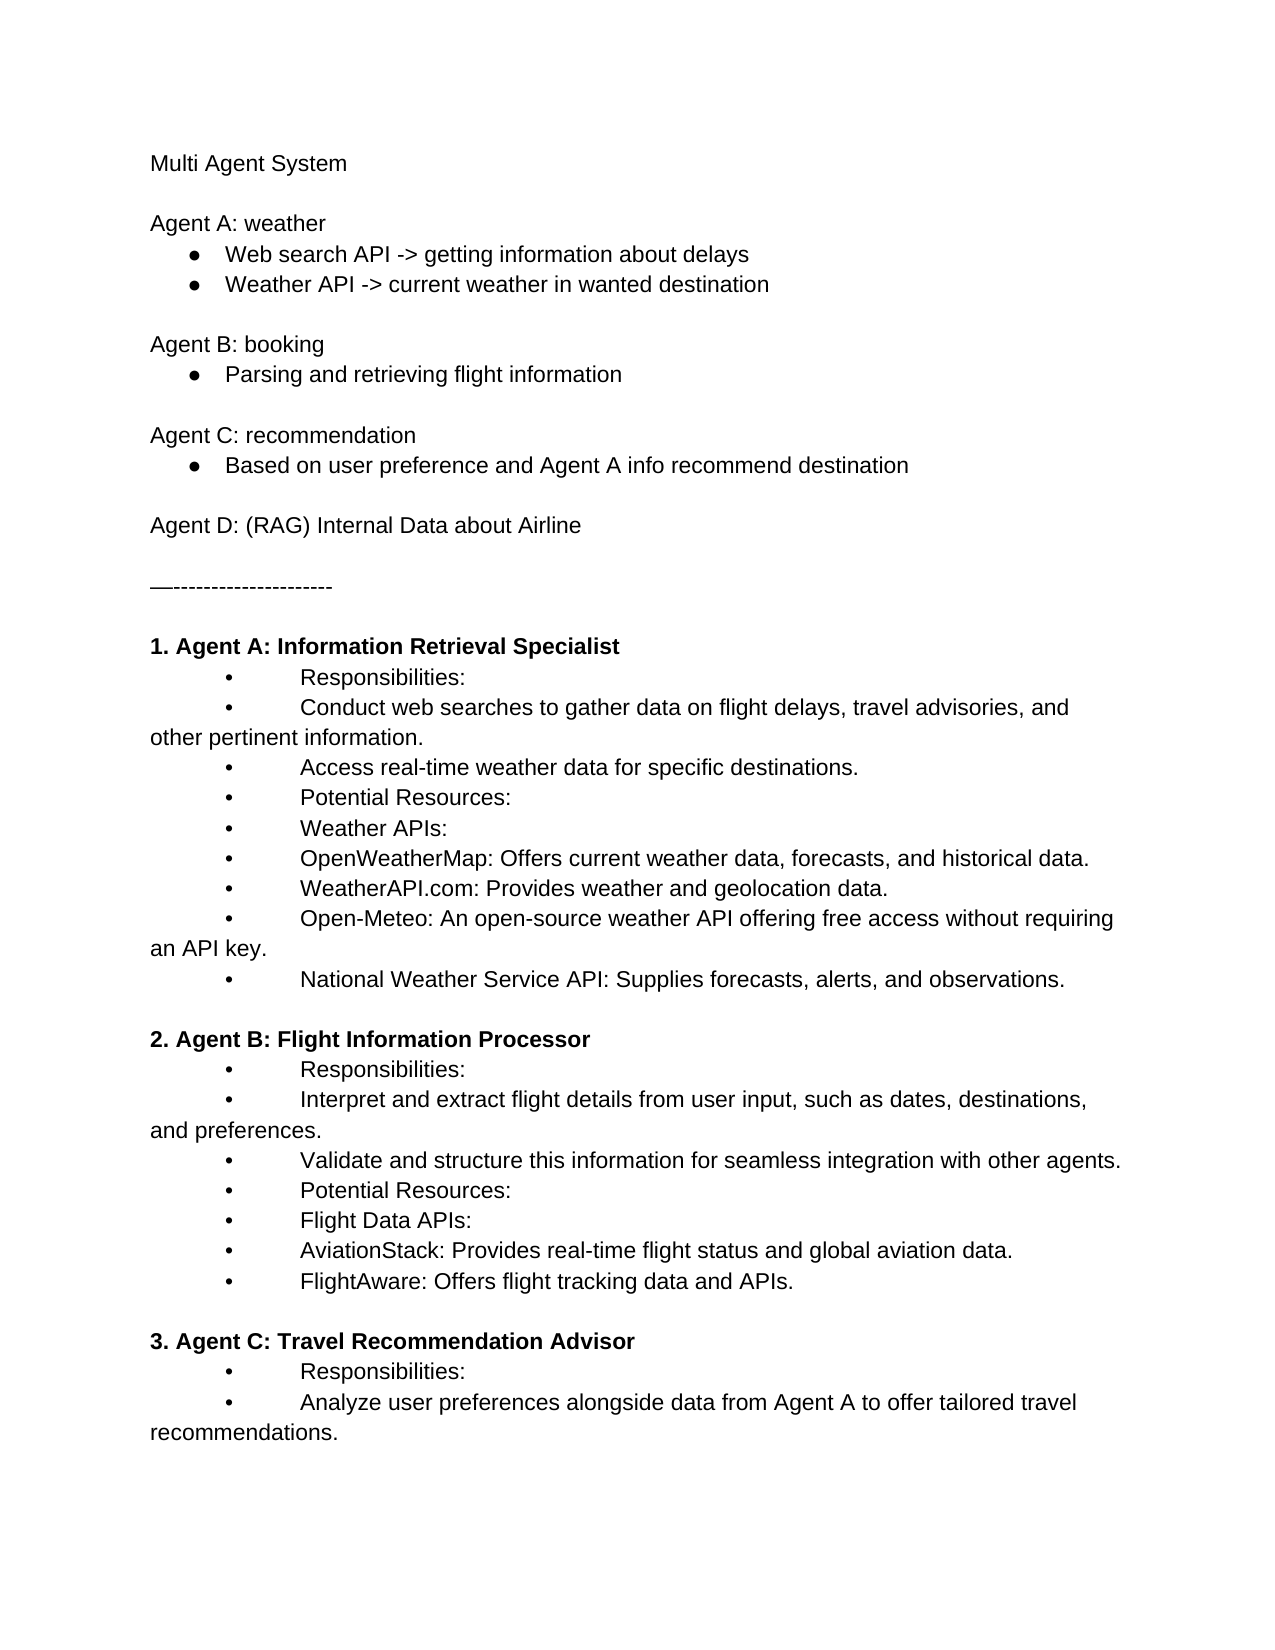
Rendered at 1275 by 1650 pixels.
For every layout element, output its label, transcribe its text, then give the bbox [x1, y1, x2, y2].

text • National Weather Service API: Supplies forecasts, alerts, and observations. [150, 966, 1125, 992]
text • Conduct web searches to gather data on flight delays, travel advisories, and other pertinent information. [150, 694, 1125, 750]
text • Responsibilities: [150, 663, 1125, 690]
text Agent C: recommendation [150, 422, 1125, 448]
text • Open-Meteo: An open-source weather API offering free access without requiring an API key. [150, 905, 1125, 962]
text • Analyze user preferences alongside data from Agent A to offer tailored travel recommendations. [150, 1388, 1125, 1445]
text Agent D: (RAG) Internal Data about Airline [150, 512, 1125, 539]
text • Interpret and extract flight details from user input, such as dates, destinations, and preferences. [150, 1086, 1125, 1143]
list Weather API -> current weather in wanted destination [187, 271, 1125, 297]
text • Flight Data APIs: [150, 1207, 1125, 1234]
text • Access real-time weather data for specific destinations. [150, 754, 1125, 781]
text 1. Agent A: Information Retrieval Specialist [150, 633, 1125, 660]
text • Potential Resources: [150, 1177, 1125, 1203]
text • Weather APIs: [150, 814, 1125, 841]
text • Validate and structure this information for seamless integration with other agents. [150, 1147, 1125, 1173]
text 2. Agent B: Flight Information Processor [150, 1026, 1125, 1052]
text Multi Agent System [150, 150, 1125, 176]
text • FlightAware: Offers flight tracking data and APIs. [150, 1268, 1125, 1294]
text • Responsibilities: [150, 1056, 1125, 1083]
text • AviationStack: Provides real-time flight status and global aviation data. [150, 1237, 1125, 1264]
text • Responsibilities: [150, 1358, 1125, 1385]
list Based on user preference and Agent A info recommend destination [187, 452, 1125, 478]
text • Potential Resources: [150, 784, 1125, 811]
text Agent A: weather [150, 210, 1125, 237]
list Parsing and retrieving flight information [187, 361, 1125, 388]
text Agent B: booking [150, 331, 1125, 358]
text • OpenWeatherMap: Offers current weather data, forecasts, and historical data. [150, 845, 1125, 871]
list Web search API -> getting information about delays [187, 241, 1125, 267]
text 3. Agent C: Travel Recommendation Advisor [150, 1328, 1125, 1354]
text —--------------------- [150, 573, 1125, 599]
text • WeatherAPI.com: Provides weather and geolocation data. [150, 875, 1125, 901]
